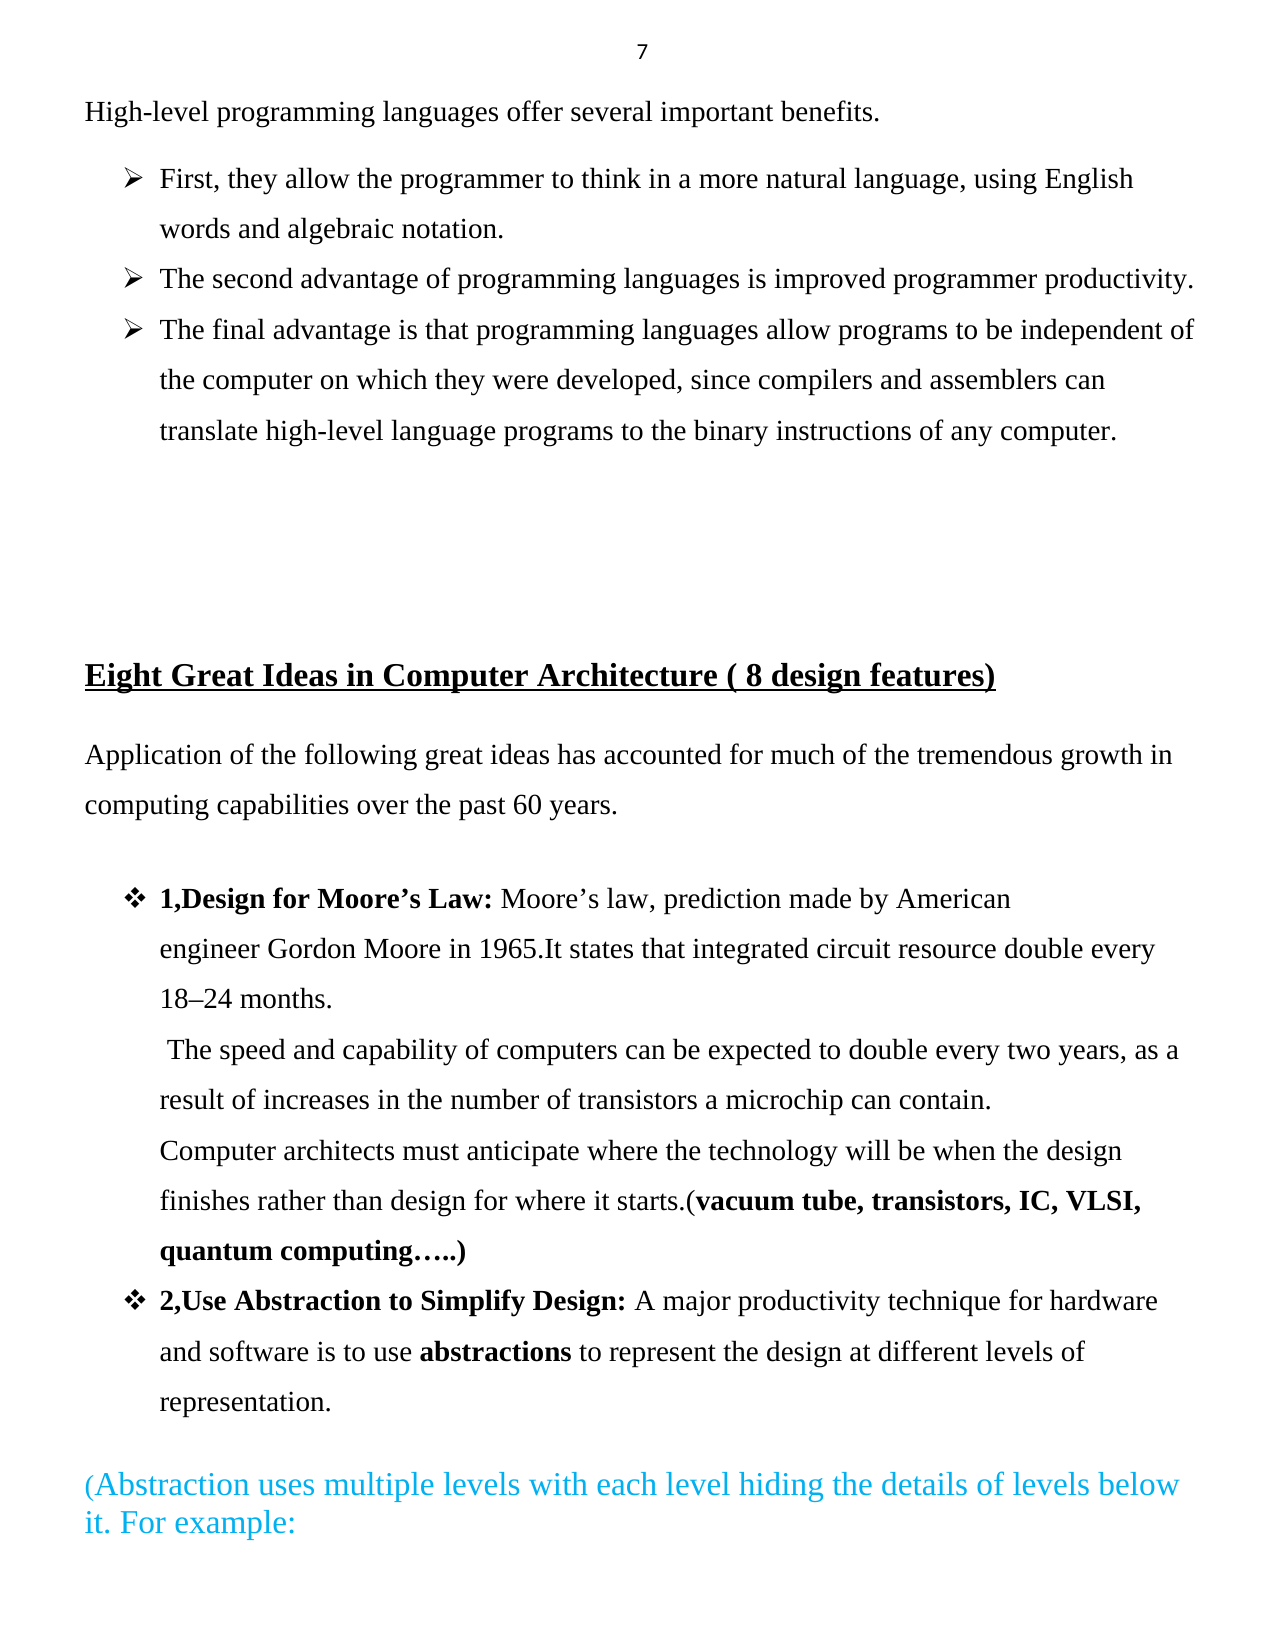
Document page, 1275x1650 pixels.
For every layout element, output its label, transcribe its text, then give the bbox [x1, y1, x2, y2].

list Computer architects must anticipate where the technology will be when the design finishes rather than design for where it starts.(vacuum tube, transistors, IC, VLSI, quantum computing…..) [159, 1133, 1200, 1267]
list First, they allow the programmer to think in a more natural language, using English words and algebraic notation. [122, 161, 1200, 245]
list 1,Design for Moore’s Law: Moore’s law, prediction made by American engineer Gordon Moore in 1965.It states that integrated circuit resource double every 18–24 months. [122, 881, 1200, 1015]
list The second advantage of programming languages is improved programmer productivity. [122, 262, 1200, 295]
list The speed and capability of computers can be expected to double every two years, as a result of increases in the number of transistors a microchip can contain. [159, 1032, 1200, 1116]
text (Abstraction uses multiple levels with each level hiding the details of levels below it. For example: [84, 1464, 1200, 1540]
list 2,Use Abstraction to Simplify Design: A major productivity technique for hardware and software is to use abstractions to represent the design at different levels of representation. [122, 1283, 1200, 1418]
text Eight Great Ideas in Computer Architecture ( 8 design features) [84, 656, 1200, 694]
list The final advantage is that programming languages allow programs to be independent of the computer on which they were developed, since compilers and assemblers can translate high-level language programs to the binary instructions of any computer. [122, 312, 1200, 446]
text Application of the following great ideas has accounted for much of the tremendous growth in computing capabilities over the past 60 years. [84, 737, 1200, 821]
text High-level programming languages offer several important benefits. [84, 94, 1200, 127]
